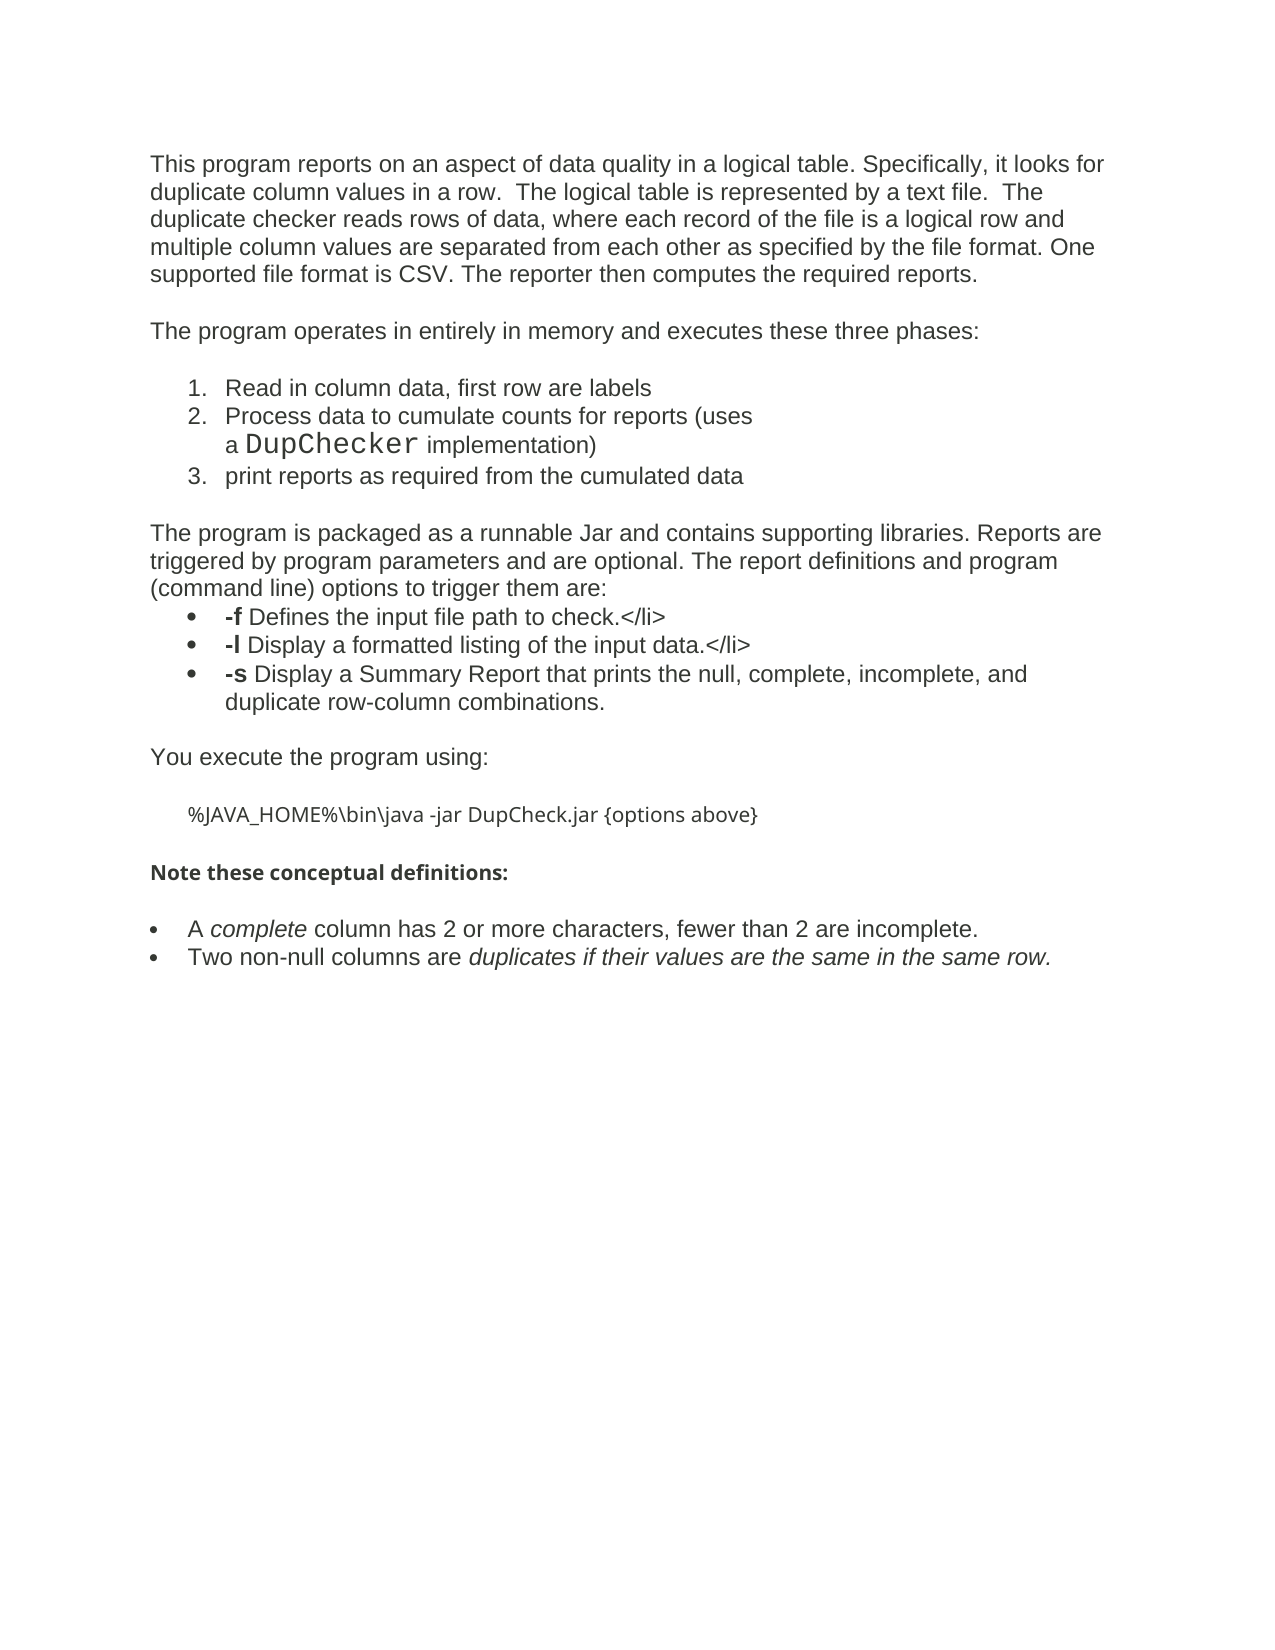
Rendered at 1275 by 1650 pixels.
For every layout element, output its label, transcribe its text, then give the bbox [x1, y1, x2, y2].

list -l Display a formatted listing of the input data.</li> [187, 631, 1125, 659]
list Process data to cumulate counts for reports (uses a DupChecker implementation) [187, 402, 1125, 462]
text The program operates in entirely in memory and executes these three phases: [150, 317, 1125, 345]
list -f Defines the input file path to check.</li> [187, 602, 1125, 631]
list -s Display a Summary Report that prints the null, complete, incomplete, and duplicate row-column combinations. [187, 659, 1125, 716]
list print reports as required from the cumulated data [187, 462, 1125, 490]
list Two non-null columns are duplicates if their values are the same in the same row. [150, 943, 1125, 970]
text You execute the program using: [150, 743, 1125, 771]
text %JAVA_HOME%\bin\java -jar DupCheck.jar {options above} [187, 800, 1125, 828]
text The program is packaged as a runnable Jar and contains supporting libraries. Reports are triggered by program parameters and are optional. The report definitions and program (command line) options to trigger them are: [150, 519, 1125, 602]
list A complete column has 2 or more characters, fewer than 2 are incomplete. [150, 915, 1125, 943]
list Read in column data, first row are labels [187, 374, 1125, 402]
text Note these conceptual definitions: [150, 858, 1125, 886]
